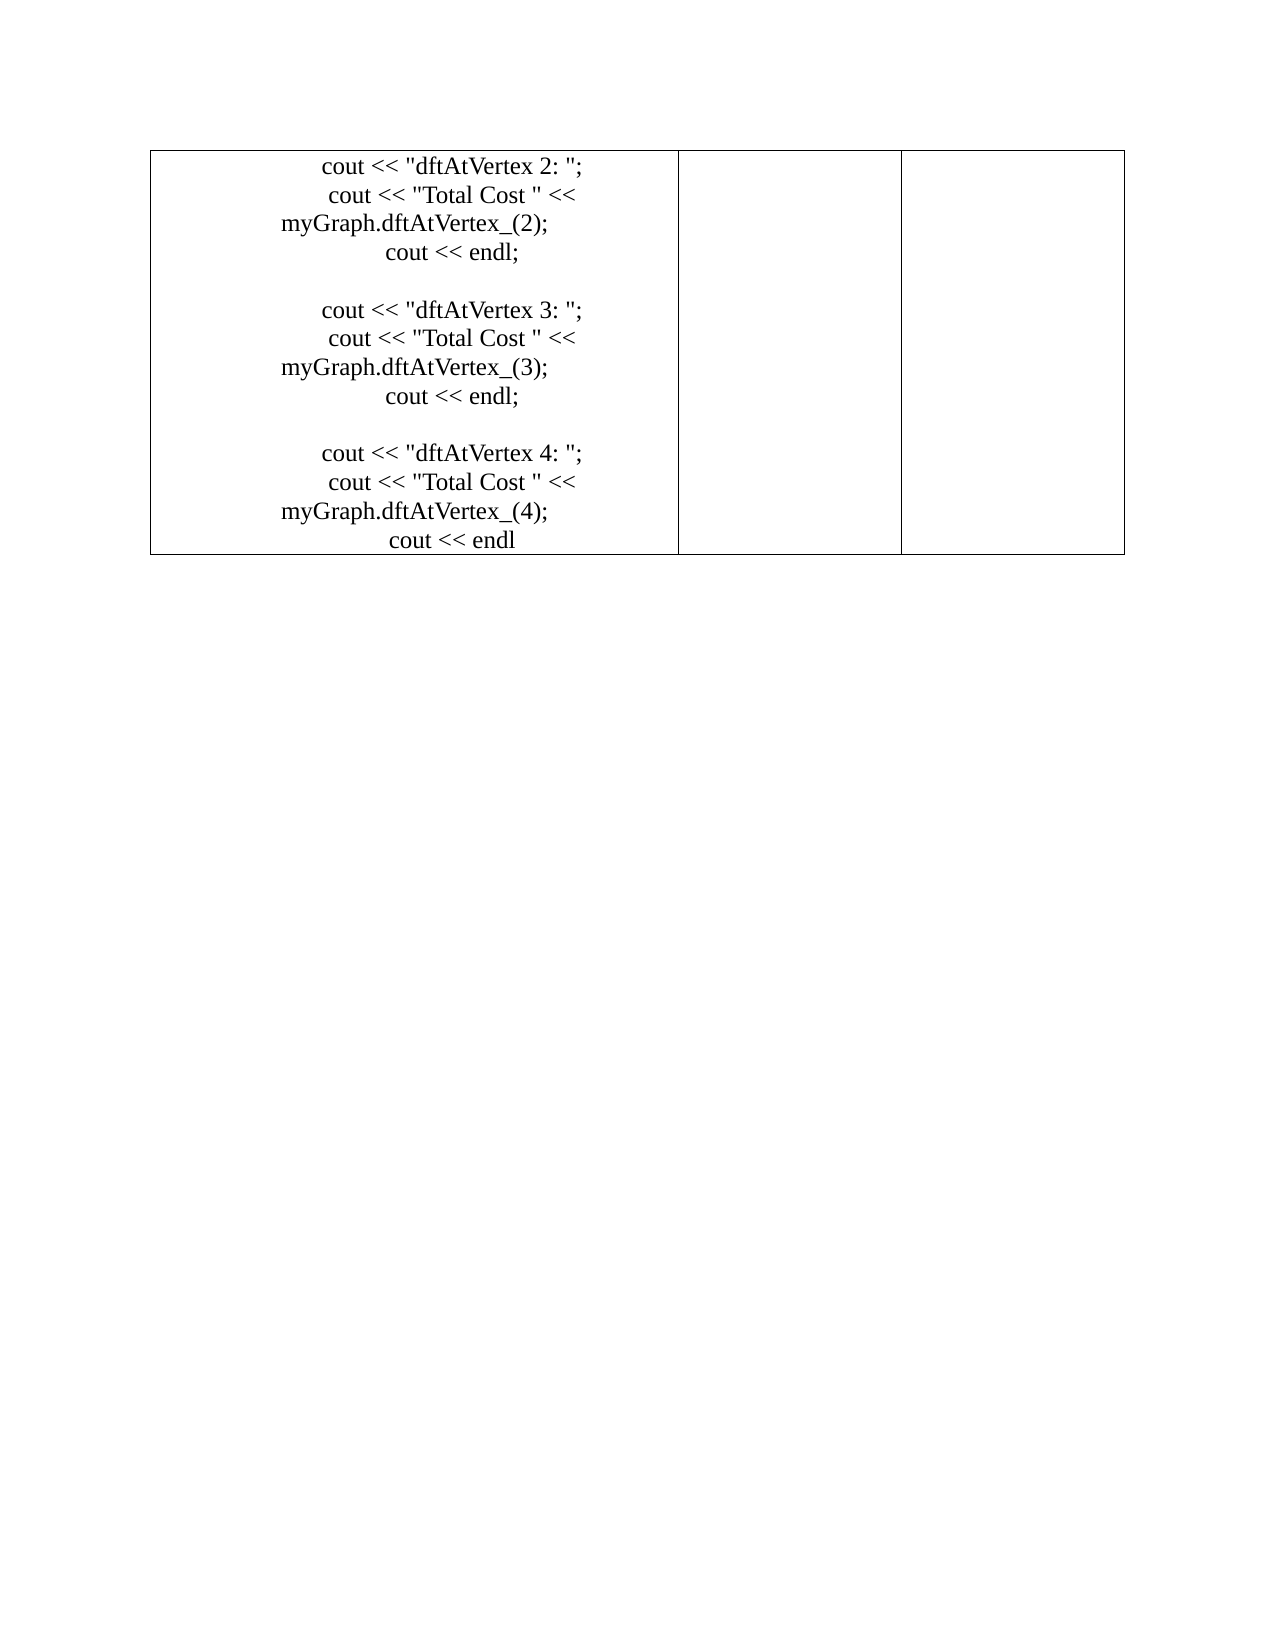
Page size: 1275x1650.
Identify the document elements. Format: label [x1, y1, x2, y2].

table_cell [902, 151, 1124, 553]
table_cell [151, 151, 678, 553]
table_cell [679, 151, 901, 553]
